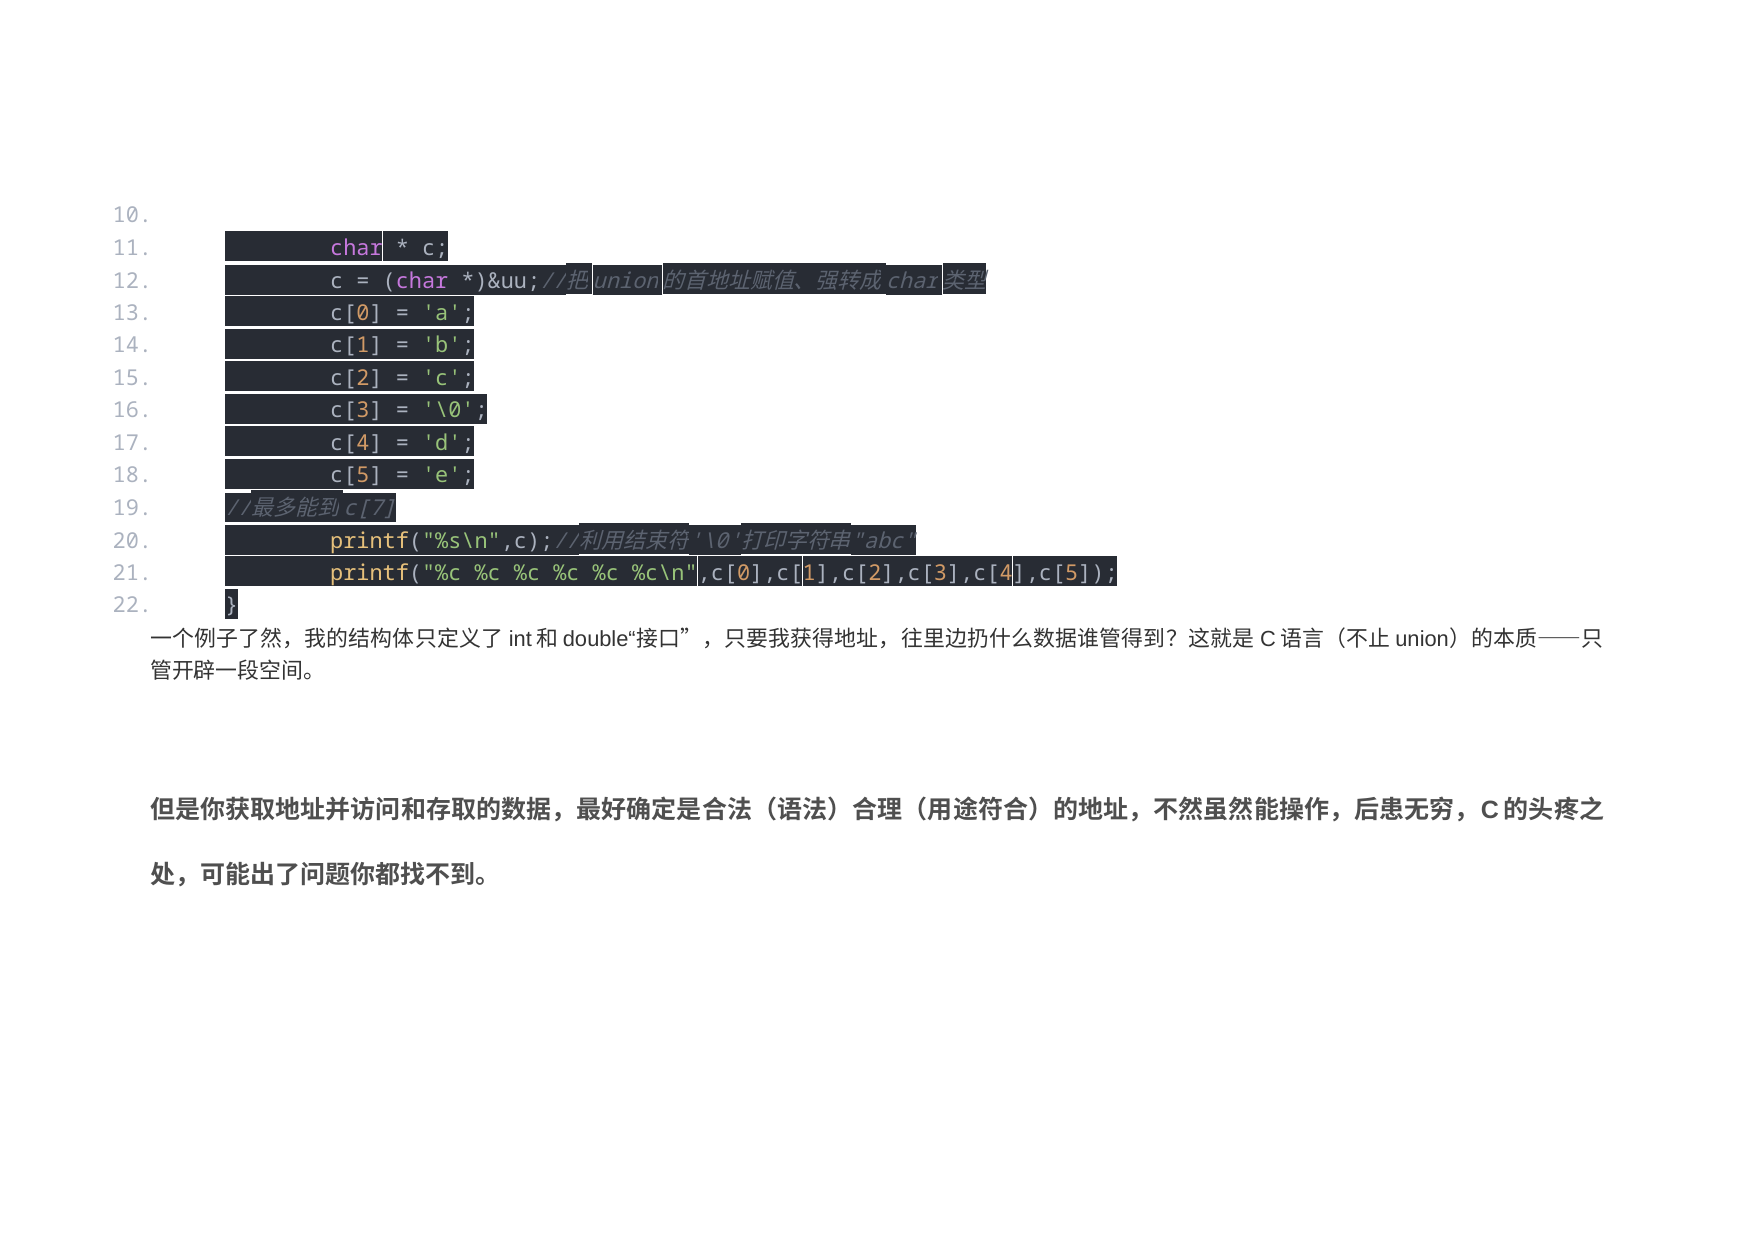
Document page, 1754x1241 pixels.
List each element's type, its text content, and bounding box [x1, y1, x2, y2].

text 但是你获取地址并访问和存取的数据，最好确定是合法（语法）合理（用途符合）的地址，不然虽然能操作，后患无穷，C的头疼之处，可能出了问题你都找不到。 [150, 775, 1604, 905]
list c = (char *)&uu;//把union的首地址赋值、强转成char类型 [112, 263, 566, 295]
list c[5] = 'e'; [112, 458, 1604, 490]
list c[2] = 'c'; [112, 360, 1604, 393]
list printf("%s\n",c);//利用结束符'\0'打印字符串"abc" [851, 523, 1604, 555]
text 一个例子了然，我的结构体只定义了int和double“接口”，只要我获得地址，往里边扔什么数据谁管得到？这就是C语言（不止union）的本质——只管开辟一段空间。 [150, 620, 1604, 718]
list c[3] = '\0'; [112, 393, 1604, 425]
list //最多能到c[7] [112, 490, 1604, 523]
list char * c; [112, 230, 1604, 263]
list printf("%c %c %c %c %c %c\n",c[0],c[1],c[2],c[3],c[4],c[5]); [112, 555, 1604, 588]
list c[0] = 'a'; [112, 295, 1604, 328]
list c[1] = 'b'; [112, 328, 1604, 360]
list c[4] = 'd'; [112, 425, 1604, 458]
list printf("%s\n",c);//利用结束符'\0'打印字符串"abc" [112, 523, 579, 555]
list c = (char *)&uu;//把union的首地址赋值、强转成char类型 [886, 263, 1604, 295]
list } [112, 588, 1604, 620]
